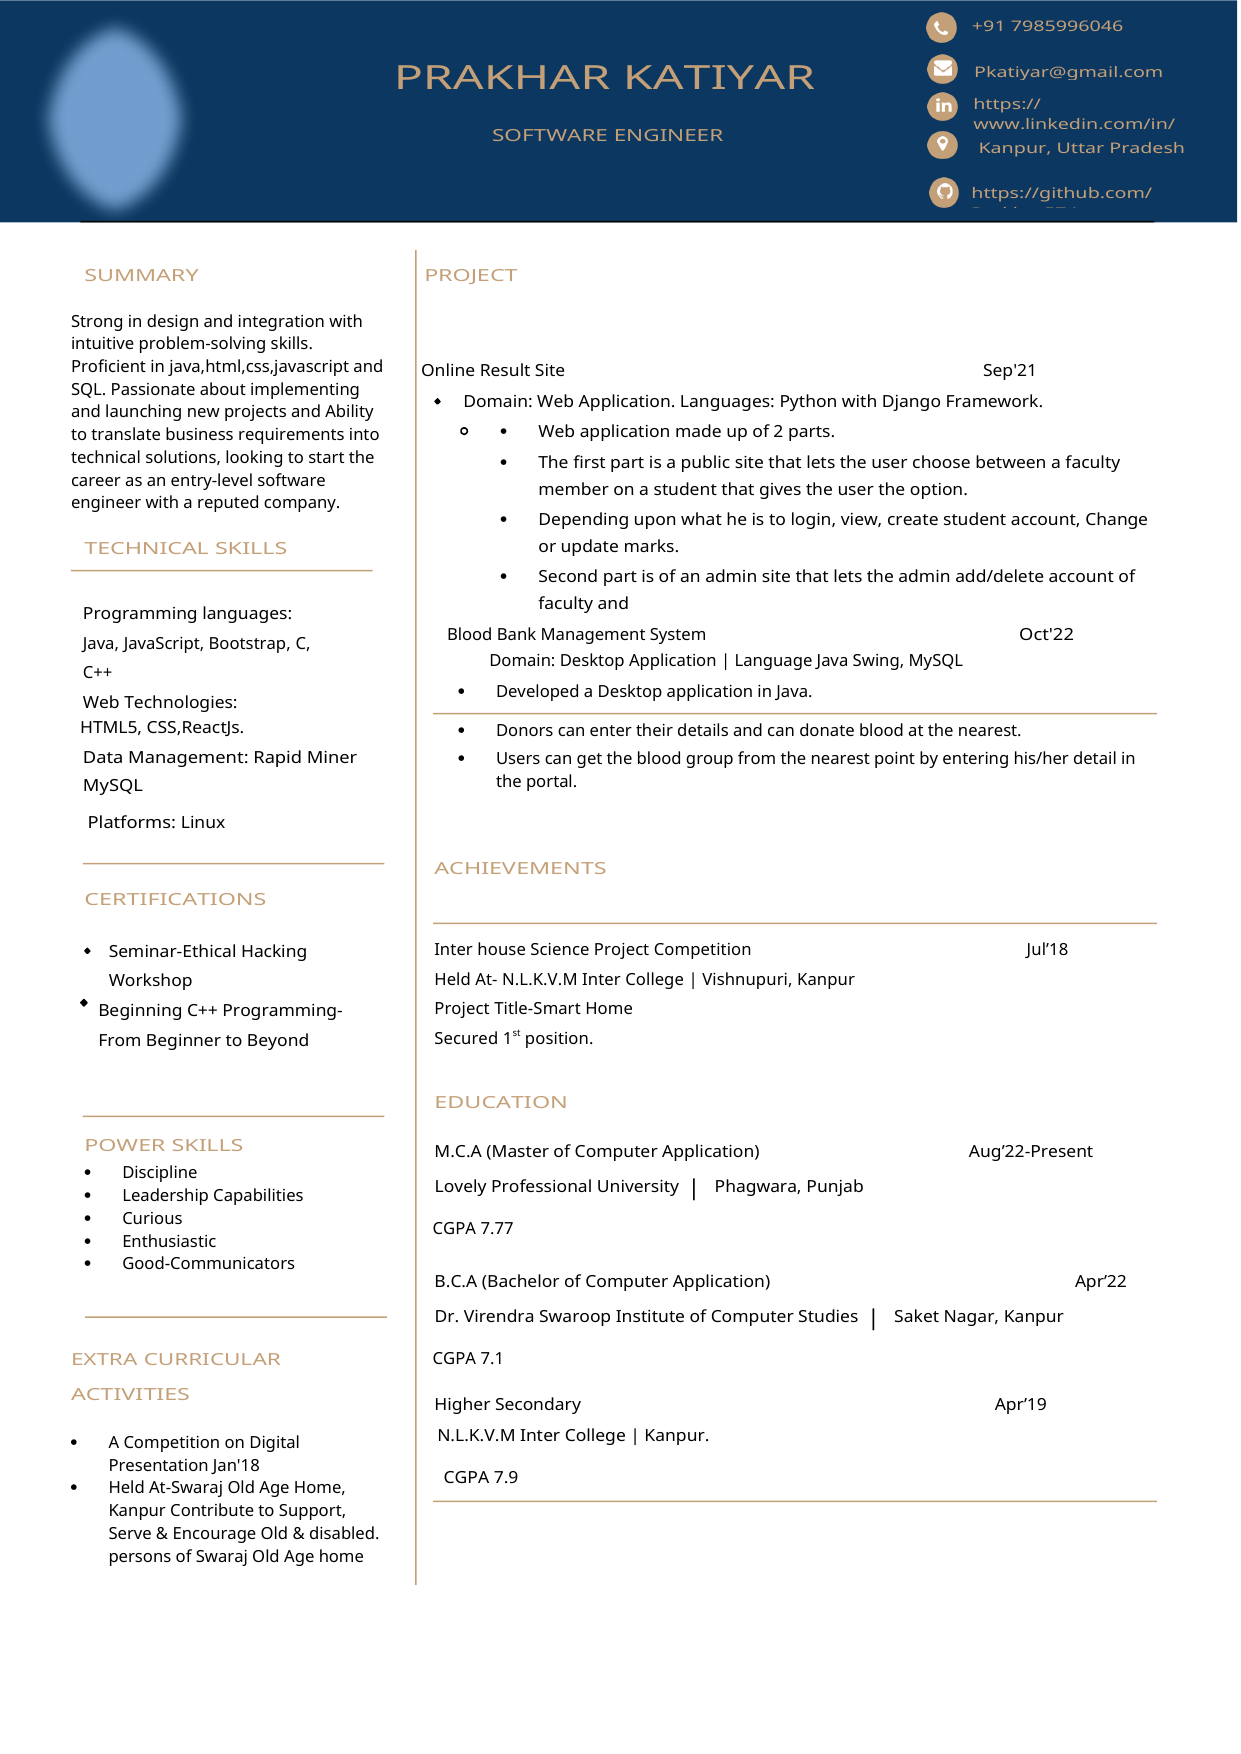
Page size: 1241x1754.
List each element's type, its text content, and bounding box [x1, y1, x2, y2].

text SUMMARY PROJECT [417, 264, 1169, 286]
list Developed a Desktop application in Java. [458, 680, 1169, 702]
list Web application made up of 2 parts. [501, 420, 1165, 443]
list The first part is a public site that lets the user choose between a faculty member on a student that gives the user the option. [501, 451, 1165, 500]
text Platforms: Linux [83, 811, 323, 834]
text MySQL [83, 774, 323, 796]
text CGPA 7.77 [432, 1217, 1169, 1239]
text HTML5, CSS,ReactJs. [71, 720, 387, 737]
text SUMMARY PROJECT [84, 264, 415, 286]
text CERTIFICATIONS [84, 887, 387, 910]
list Depending upon what he is to login, view, create student account, Change or update marks. [501, 508, 1165, 557]
text EDUCATION [434, 1091, 1169, 1113]
text Seminar-Ethical Hacking Workshop [108, 933, 384, 993]
text Beginning C++ Programming- [71, 993, 384, 1023]
text EXTRA CURRICULAR ACTIVITIES [71, 1347, 315, 1406]
text TECHNICAL SKILLS [84, 536, 387, 559]
list POWER SKILLS [84, 1133, 387, 1156]
list Second part is of an admin site that lets the admin add/delete account of faculty and [501, 565, 1165, 614]
text SOFTWARE ENGINEER [357, 123, 852, 146]
text Strong in design and integration with intuitive problem-solving skills. Proficient in java,html,css,javascript and SQL. Passionate about implementing and launching new projects and Ability to translate business requirements into technical solutions, looking to start the career as an entry-level software engineer with a reputed company. [71, 309, 387, 514]
text Dr. Virendra Swaroop Institute of Computer Studies | Saket Nagar, Kanpur [421, 1299, 1152, 1332]
text Secured 1st position. [432, 1026, 1151, 1049]
title PRAKHAR KATIYAR [357, 54, 852, 99]
text Domain: Web Application. Languages: Python with Django Framework. [463, 389, 1165, 412]
text Higher Secondary Apr’19 [434, 1392, 1169, 1415]
text CGPA 7.9 [432, 1465, 743, 1488]
text M.C.A (Master of Computer Application) Aug’22-Present [434, 1139, 1152, 1162]
text Lovely Professional University | Phagwara, Punjab [421, 1169, 1152, 1202]
text Inter house Science Project Competition Jul’18 [432, 909, 1151, 961]
text From Beginner to Beyond [71, 1023, 384, 1052]
list Donors can enter their details and can donate blood at the nearest. [458, 706, 1169, 741]
text Online Result Site Sep'21 [421, 359, 1165, 382]
picture [929, 177, 959, 208]
text Web Technologies: [83, 690, 311, 713]
text B.C.A (Bachelor of Computer Application) Apr’22 [434, 1269, 1152, 1292]
text CGPA 7.1 [432, 1347, 1169, 1369]
text Project Title-Smart Home [432, 997, 1151, 1019]
text Held At- N.L.K.V.M Inter College | Vishnupuri, Kanpur [432, 967, 1151, 990]
text N.L.K.V.M Inter College | Kanpur. [432, 1423, 743, 1446]
text Domain: Desktop Application | Language Java Swing, MySQL [463, 649, 1165, 672]
text Programming languages: Java, JavaScript, Bootstrap, C, C++ [83, 602, 311, 683]
list Users can get the blood group from the nearest point by entering his/her detail in the portal. [458, 747, 1169, 792]
picture [927, 54, 958, 84]
text Data Management: Rapid Miner [83, 745, 387, 768]
picture [927, 131, 958, 159]
text ACHIEVEMENTS [434, 857, 1169, 879]
picture [926, 12, 957, 43]
text Blood Bank Management System Oct'22 [421, 622, 1169, 645]
picture [927, 92, 958, 121]
